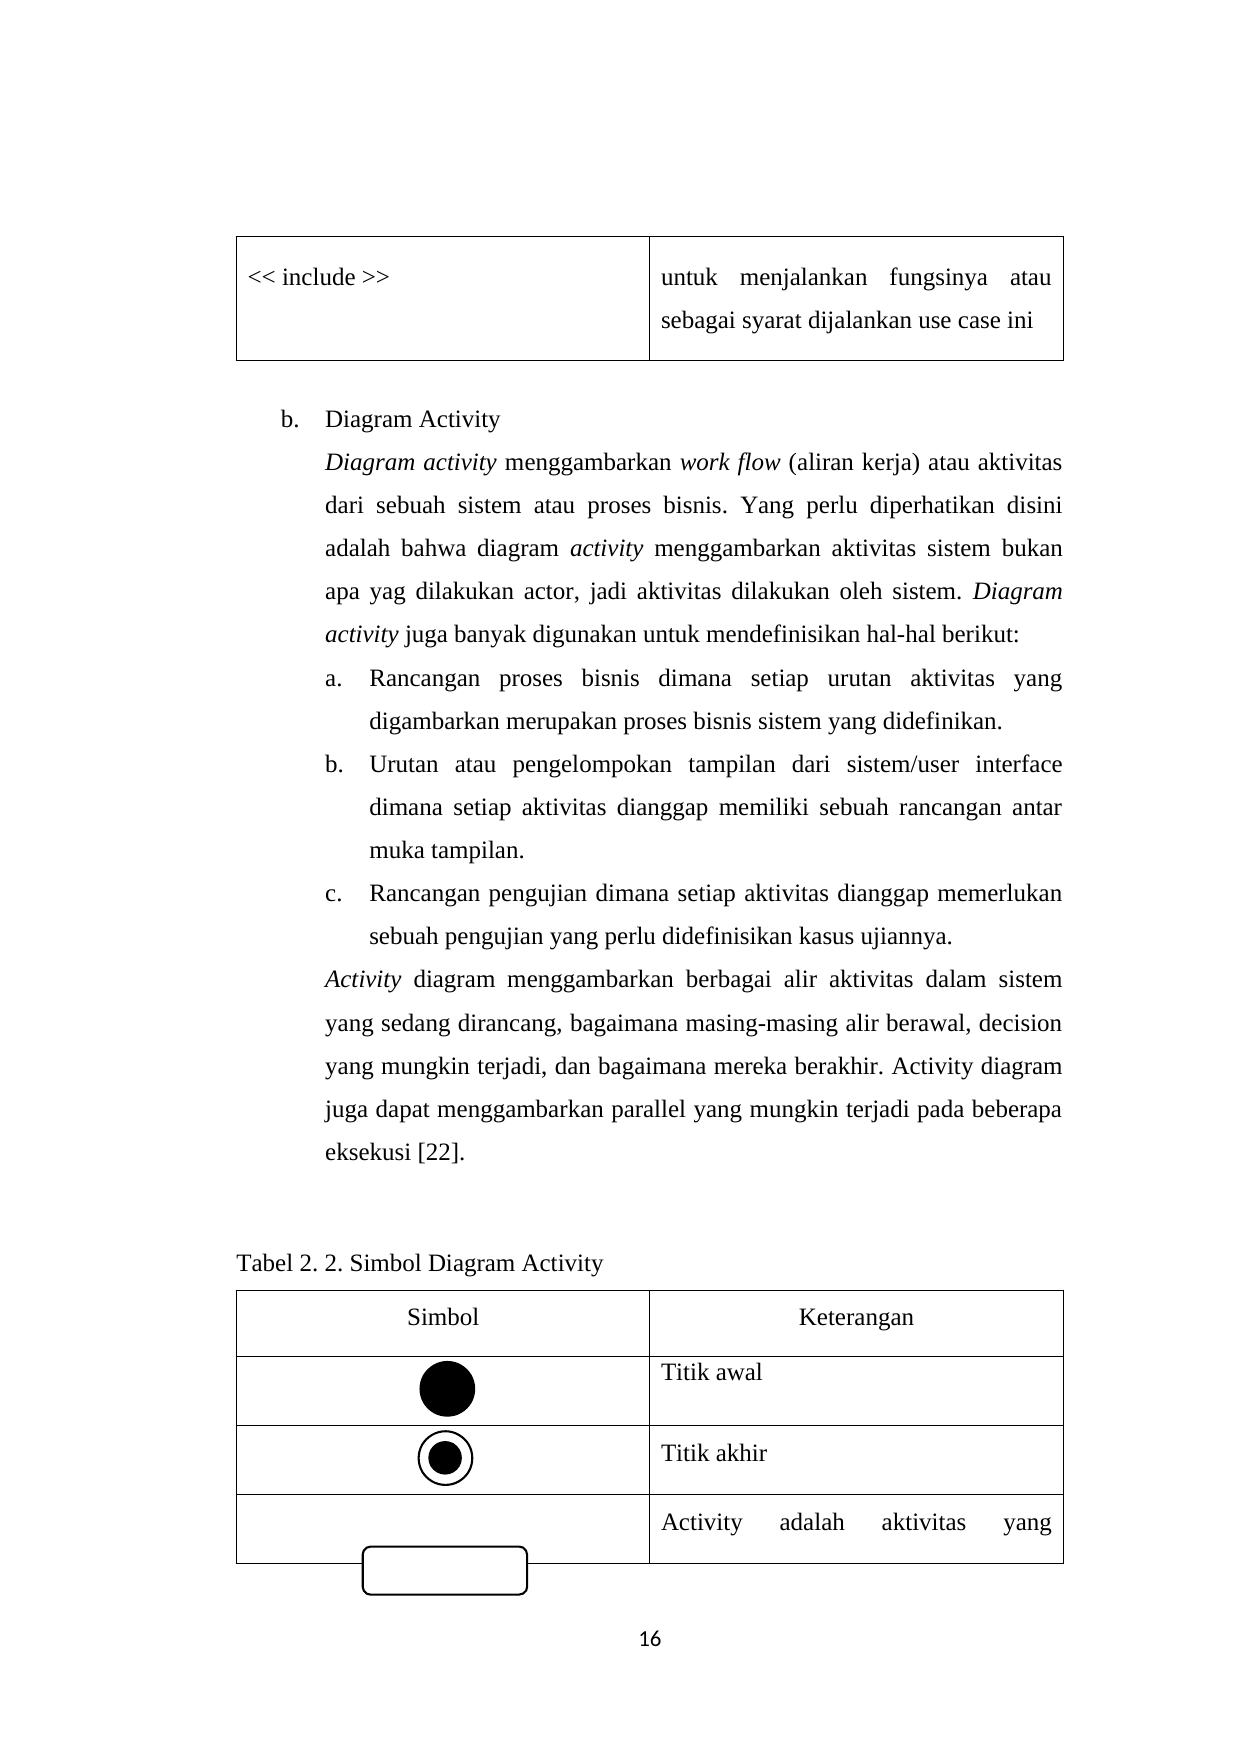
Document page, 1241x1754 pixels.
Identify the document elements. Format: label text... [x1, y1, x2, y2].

table_cell [237, 1357, 649, 1425]
list Rancangan proses bisnis dimana setiap urutan aktivitas yang digambarkan merupakan proses bisnis sistem yang didefinikan. [325, 663, 1063, 734]
table_cell Titik awal [650, 1357, 1063, 1425]
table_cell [237, 237, 649, 360]
table_header Simbol [237, 1291, 649, 1356]
table_header Keterangan [650, 1291, 1063, 1356]
list Diagram activity menggambarkan work flow (aliran kerja) atau aktivitas dari sebuah sistem atau proses bisnis. Yang perlu diperhatikan disini adalah bahwa diagram activity menggambarkan aktivitas sistem bukan apa yag dilakukan actor, jadi aktivitas dilakukan oleh sistem. Diagram activity juga banyak digunakan untuk mendefinisikan hal-hal berikut: [325, 447, 1063, 648]
table_cell [237, 1495, 649, 1563]
text Tabel 2. 2. Simbol Diagram Activity [236, 1248, 1063, 1277]
list Diagram Activity [281, 404, 1063, 433]
table_cell Activity adalah aktivitas yang dilakukan sistem, aktivitas biasanya diawali dengan kata kerja [650, 1495, 1063, 1563]
list Activity diagram menggambarkan berbagai alir aktivitas dalam sistem yang sedang dirancang, bagaimana masing-masing alir berawal, decision yang mungkin terjadi, dan bagaimana mereka berakhir. Activity diagram juga dapat menggambarkan parallel yang mungkin terjadi pada beberapa eksekusi [22]. [325, 964, 1063, 1166]
list Urutan atau pengelompokan tampilan dari sistem/user interface dimana setiap aktivitas dianggap memiliki sebuah rancangan antar muka tampilan. [325, 749, 1063, 864]
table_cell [650, 237, 1063, 360]
table_cell Titik akhir [650, 1426, 1063, 1494]
table_cell [237, 1426, 649, 1494]
list Rancangan pengujian dimana setiap aktivitas dianggap memerlukan sebuah pengujian yang perlu didefinisikan kasus ujiannya. [325, 878, 1063, 950]
